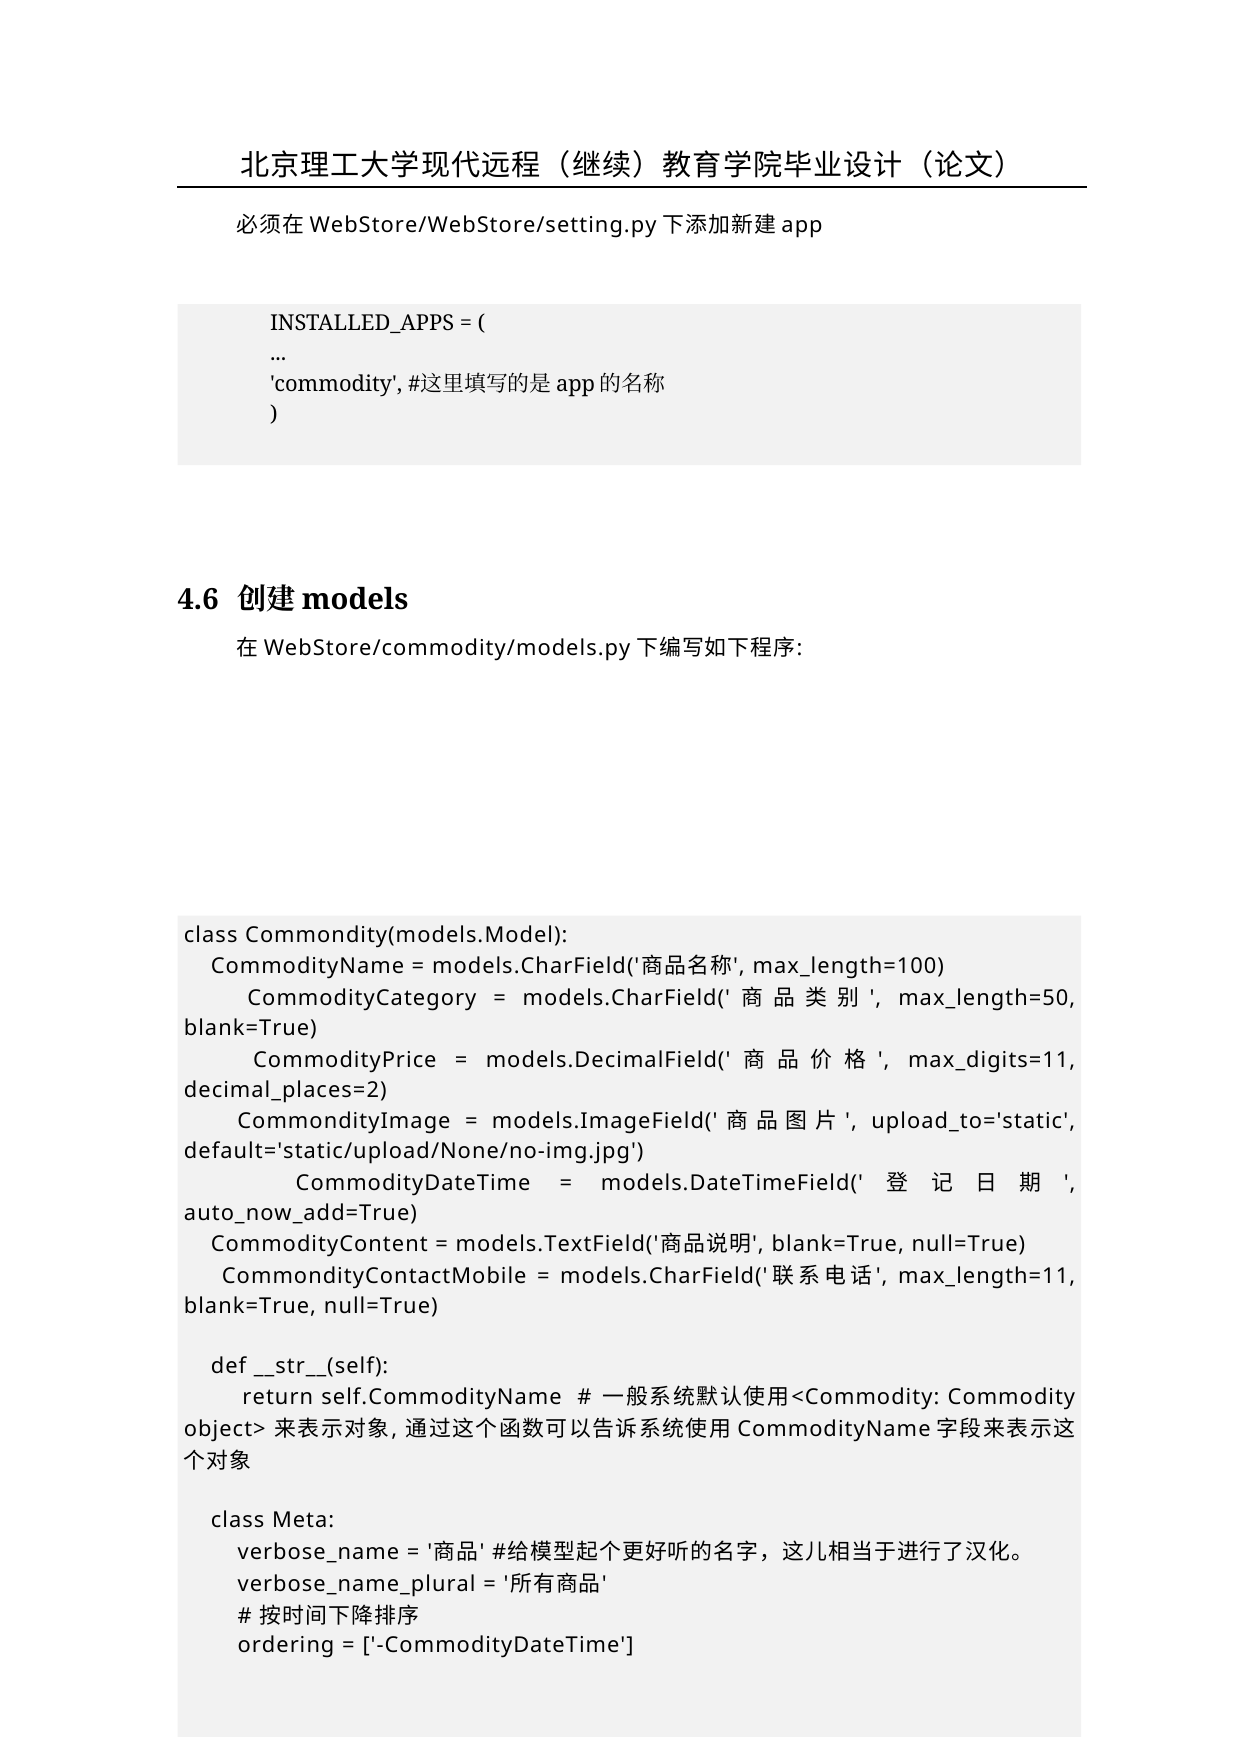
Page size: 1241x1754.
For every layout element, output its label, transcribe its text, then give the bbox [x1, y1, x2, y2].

text 必须在WebStore/WebStore/setting.py下添加新建app [177, 207, 1087, 239]
subtitle 创建models [177, 564, 1087, 629]
text 在WebStore/commodity/models.py下编写如下程序: [177, 629, 1087, 662]
